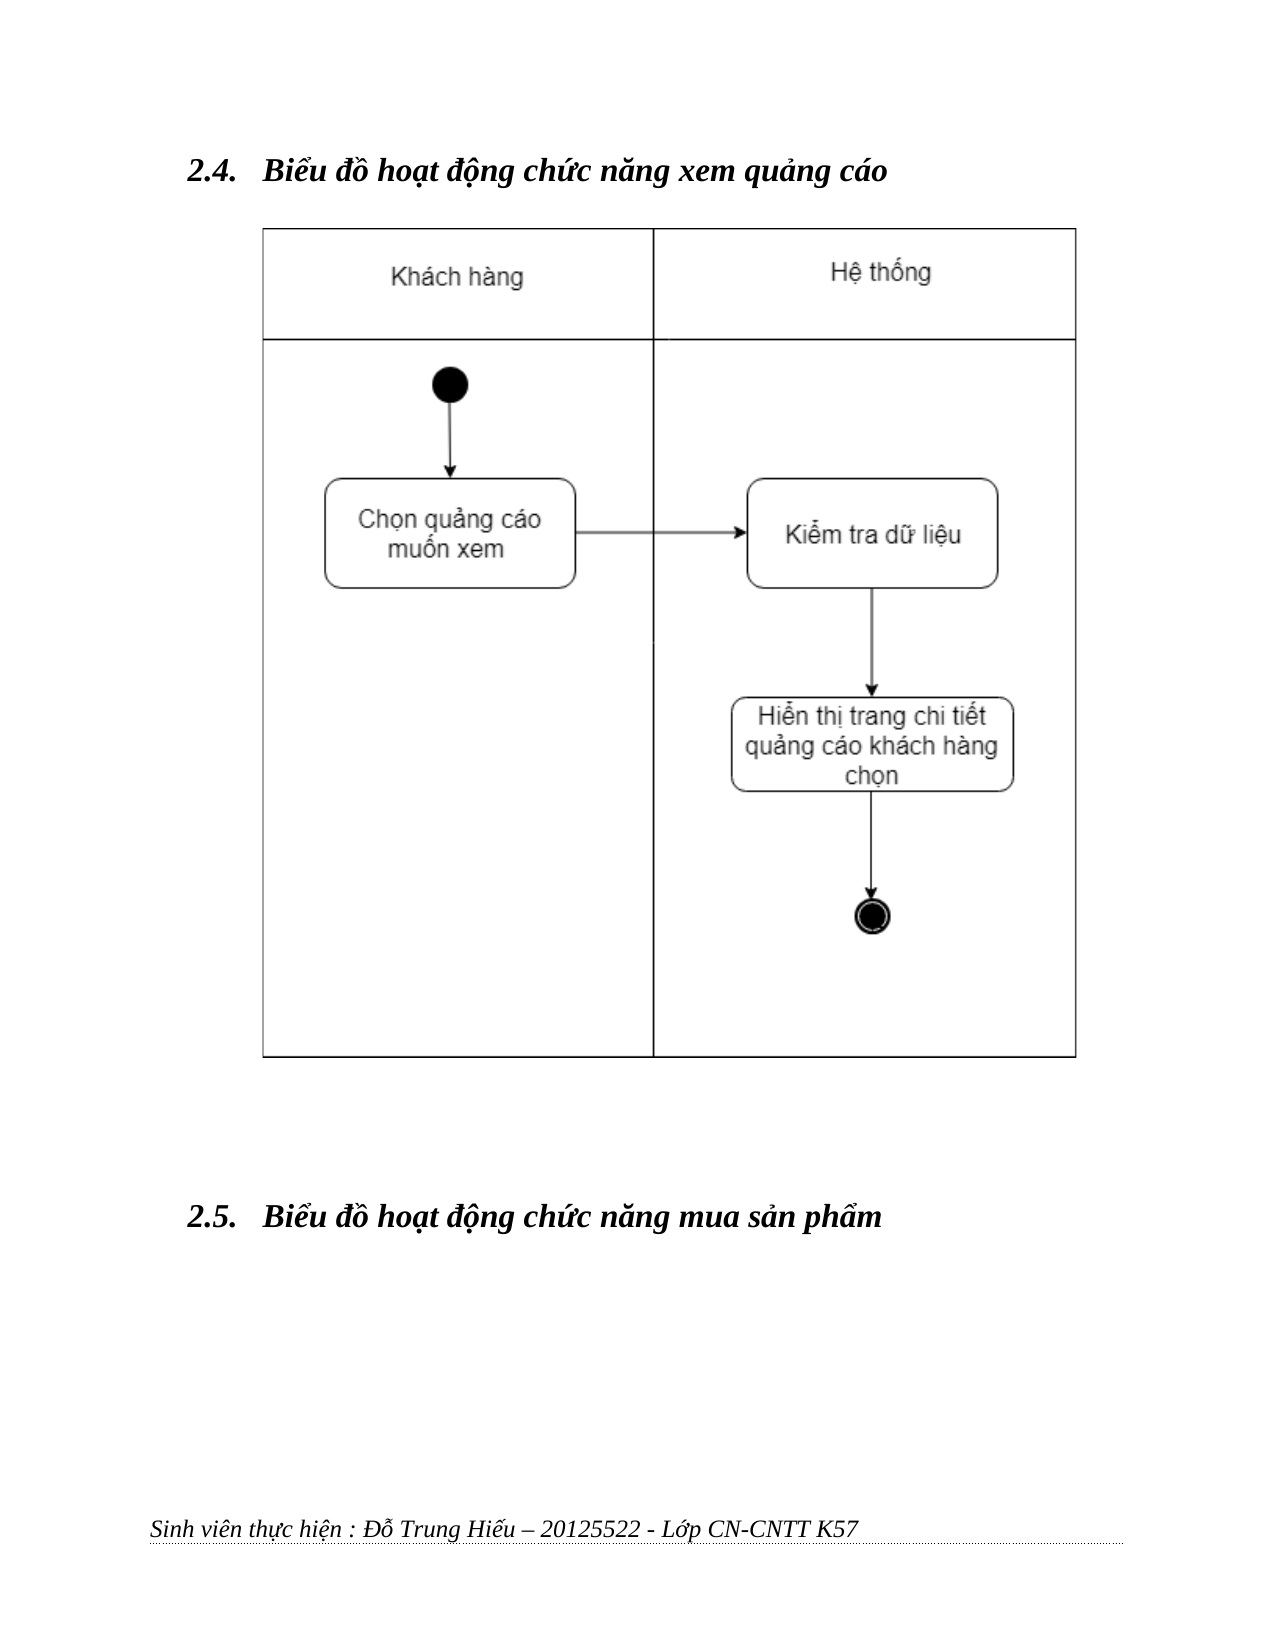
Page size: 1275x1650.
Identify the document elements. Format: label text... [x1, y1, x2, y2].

picture [262, 228, 1077, 1058]
list Biểu đồ hoạt động chức năng mua sản phẩm [187, 1197, 1125, 1235]
list Biểu đồ hoạt động chức năng xem quảng cáo [187, 150, 1125, 188]
